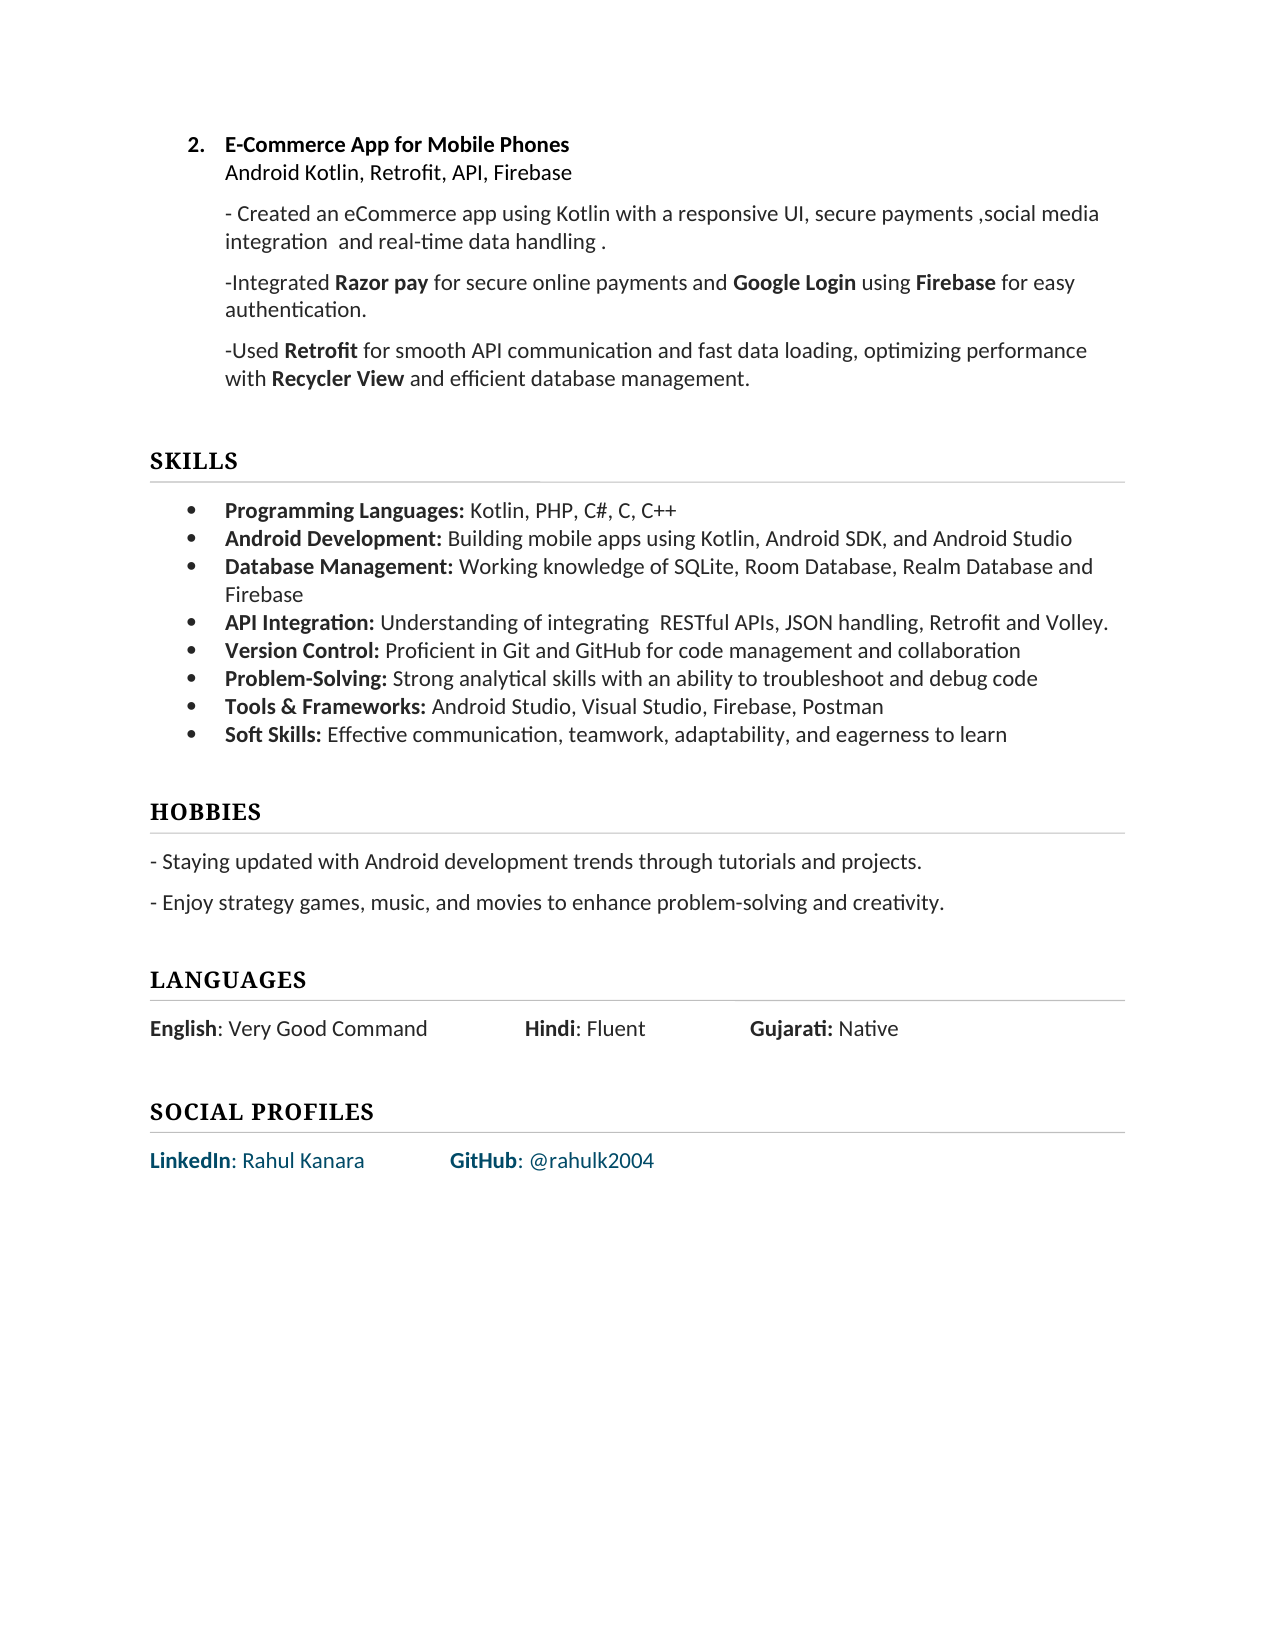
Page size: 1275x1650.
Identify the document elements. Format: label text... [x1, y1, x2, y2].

subtitle Social profiles [150, 1096, 1125, 1127]
subtitle LAnguages [150, 964, 1125, 995]
text - Enjoy strategy games, music, and movies to enhance problem-solving and creativity. [150, 888, 1125, 916]
list Android Development: Building mobile apps using Kotlin, Android SDK, and Android Studio [187, 524, 1125, 552]
subtitle Hobbies [150, 796, 1125, 827]
list Problem-Solving: Strong analytical skills with an ability to troubleshoot and debug code [187, 664, 1125, 692]
subtitle E-Commerce App for Mobile Phones [187, 131, 1125, 158]
subtitle Skills [150, 445, 1125, 476]
list Soft Skills: Effective communication, teamwork, adaptability, and eagerness to learn [187, 720, 1125, 748]
text - Created an eCommerce app using Kotlin with a responsive UI, secure payments ,social media integration and real-time data handling . [225, 199, 1125, 255]
text English: Very Good Command Hindi: Fluent Gujarati: Native [150, 1014, 1125, 1043]
text - Staying updated with Android development trends through tutorials and projects. [150, 847, 1125, 875]
list Database Management: Working knowledge of SQLite, Room Database, Realm Database and Firebase [187, 552, 1125, 608]
list API Integration: Understanding of integrating RESTful APIs, JSON handling, Retrofit and Volley. [187, 608, 1125, 636]
list Programming Languages: Kotlin, PHP, C#, C, C++ [187, 496, 1125, 524]
text -Used Retrofit for smooth API communication and fast data loading, optimizing performance with Recycler View and efficient database management. [225, 336, 1125, 392]
list Tools & Frameworks: Android Studio, Visual Studio, Firebase, Postman [187, 692, 1125, 720]
text LinkedIn: Rahul Kanara GitHub: @rahulk2004 [150, 1147, 1125, 1174]
text -Integrated Razor pay for secure online payments and Google Login using Firebase for easy authentication. [225, 268, 1125, 324]
list Version Control: Proficient in Git and GitHub for code management and collaboration [187, 636, 1125, 664]
